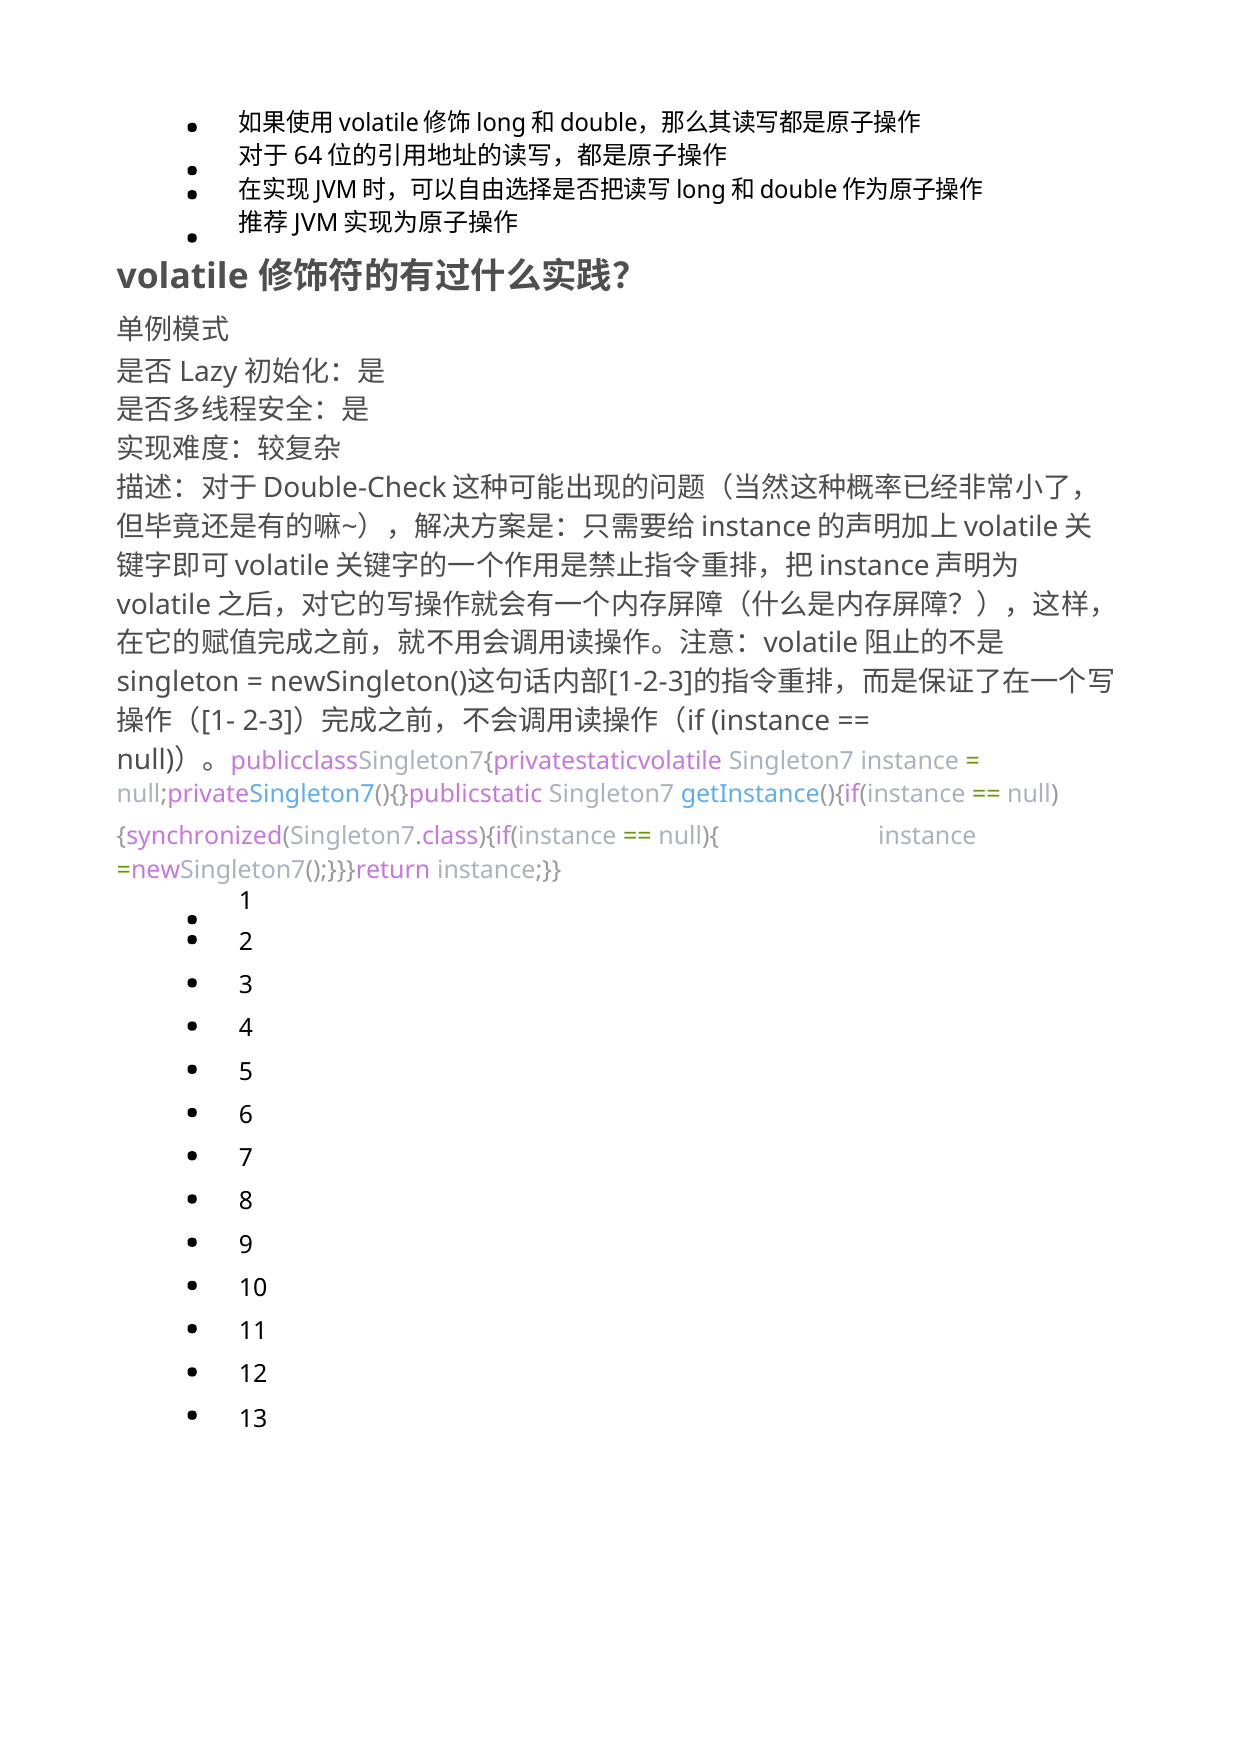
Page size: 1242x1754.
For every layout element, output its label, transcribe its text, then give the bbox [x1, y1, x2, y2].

text 11 [239, 1305, 1150, 1348]
text 6 [239, 1089, 1150, 1132]
text 是否 Lazy 初始化：是是否多线程安全：是实现难度：较复杂 [116, 350, 392, 466]
text 7 [239, 1132, 1150, 1175]
text =newSingleton7();}}}return instance;}} 1 [116, 853, 572, 917]
text 2 [239, 917, 1150, 959]
text 8 [239, 1175, 1150, 1218]
text 10 [239, 1262, 1150, 1305]
subtitle volatile 修饰符的有过什么实践？ [116, 239, 1150, 301]
text 3 [239, 959, 1150, 1002]
text 12 [239, 1348, 1150, 1391]
text 4 [239, 1002, 1150, 1046]
text 如果使用volatile修饰long和double，那么其读写都是原子操作 对于64位的引用地址的读写，都是原子操作 [239, 104, 934, 171]
text {synchronized(Singleton7.class){if(instance == null){ instance [116, 810, 1150, 853]
text 单例模式 [116, 301, 1150, 350]
text 在实现JVM时，可以自由选择是否把读写long和double作为原子操作 推荐JVM实现为原子操作 [239, 171, 999, 239]
text 9 [239, 1218, 1150, 1262]
text 描述：对于Double-Check这种可能出现的问题（当然这种概率已经非常小了， 但毕竟还是有的嘛~），解决方案是：只需要给instance的声明加上volatile关键字即可volatile关键字的一个作用是禁止指令重排，把instance声明为volatile之后，对它的写操作就会有一个内存屏障（什么是内存屏障？），这样，在它的赋值完成之前，就不用会调用读操作。注意：volatile阻止的不是singleton = newSingleton()这句话内部[1-2-3]的指令重排，而是保证了在一个写操作（[1- 2-3]）完成之前，不会调用读操作（if (instance == null)）。publicclassSingleton7{privatestaticvolatile Singleton7 instance = null;privateSingleton7(){}publicstatic Singleton7 getInstance(){if(instance == null) [116, 467, 1116, 810]
text 13 [239, 1391, 1150, 1436]
text 5 [239, 1046, 1150, 1089]
